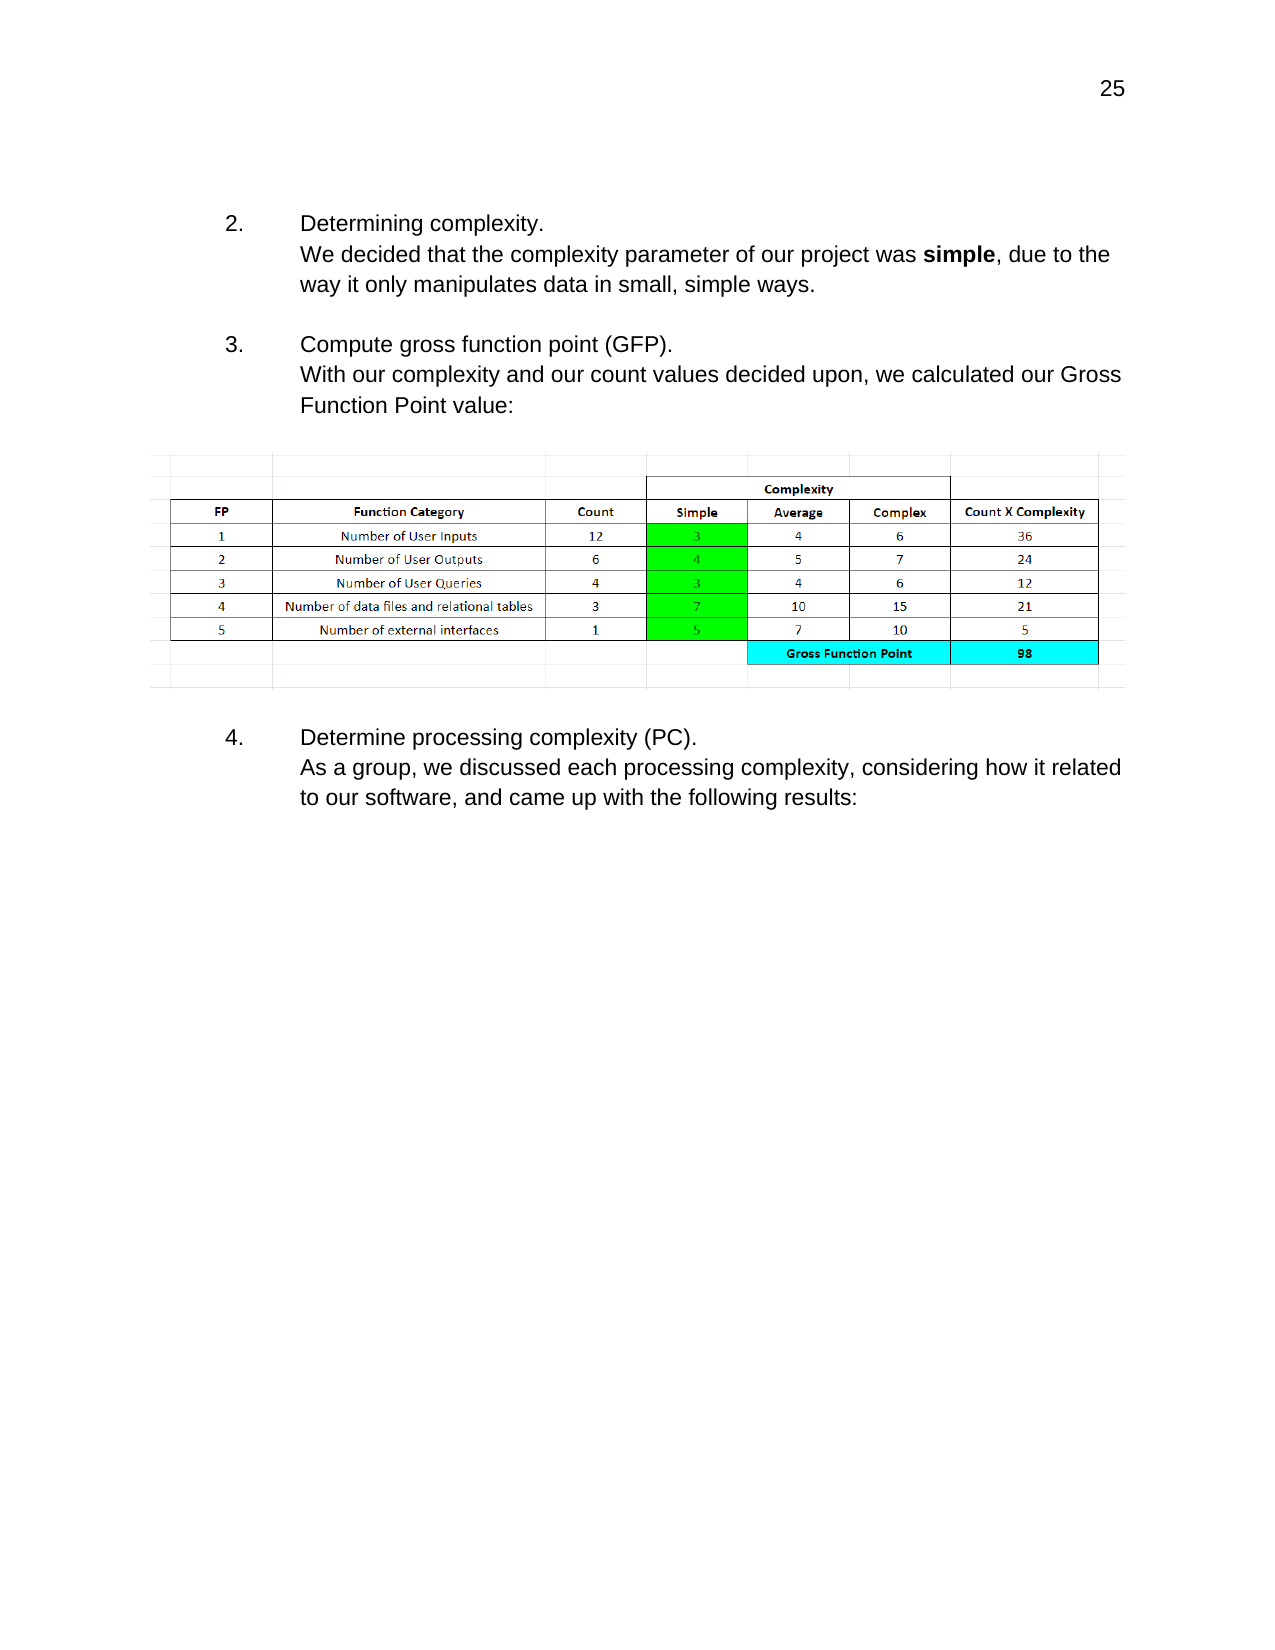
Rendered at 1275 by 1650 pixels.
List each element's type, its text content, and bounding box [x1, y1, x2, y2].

picture [150, 452, 1125, 690]
text 4. Determine processing complexity (PC). [150, 724, 1125, 750]
text 2. Determining complexity. [150, 210, 1125, 237]
text As a group, we discussed each processing complexity, considering how it related to our software, and came up with the following results: [300, 754, 1125, 810]
text We decided that the complexity parameter of our project was simple, due to the way it only manipulates data in small, simple ways. [300, 241, 1125, 297]
text With our complexity and our count values decided upon, we calculated our Gross Function Point value: [300, 361, 1125, 418]
text 3. Compute gross function point (GFP). [150, 331, 1125, 358]
